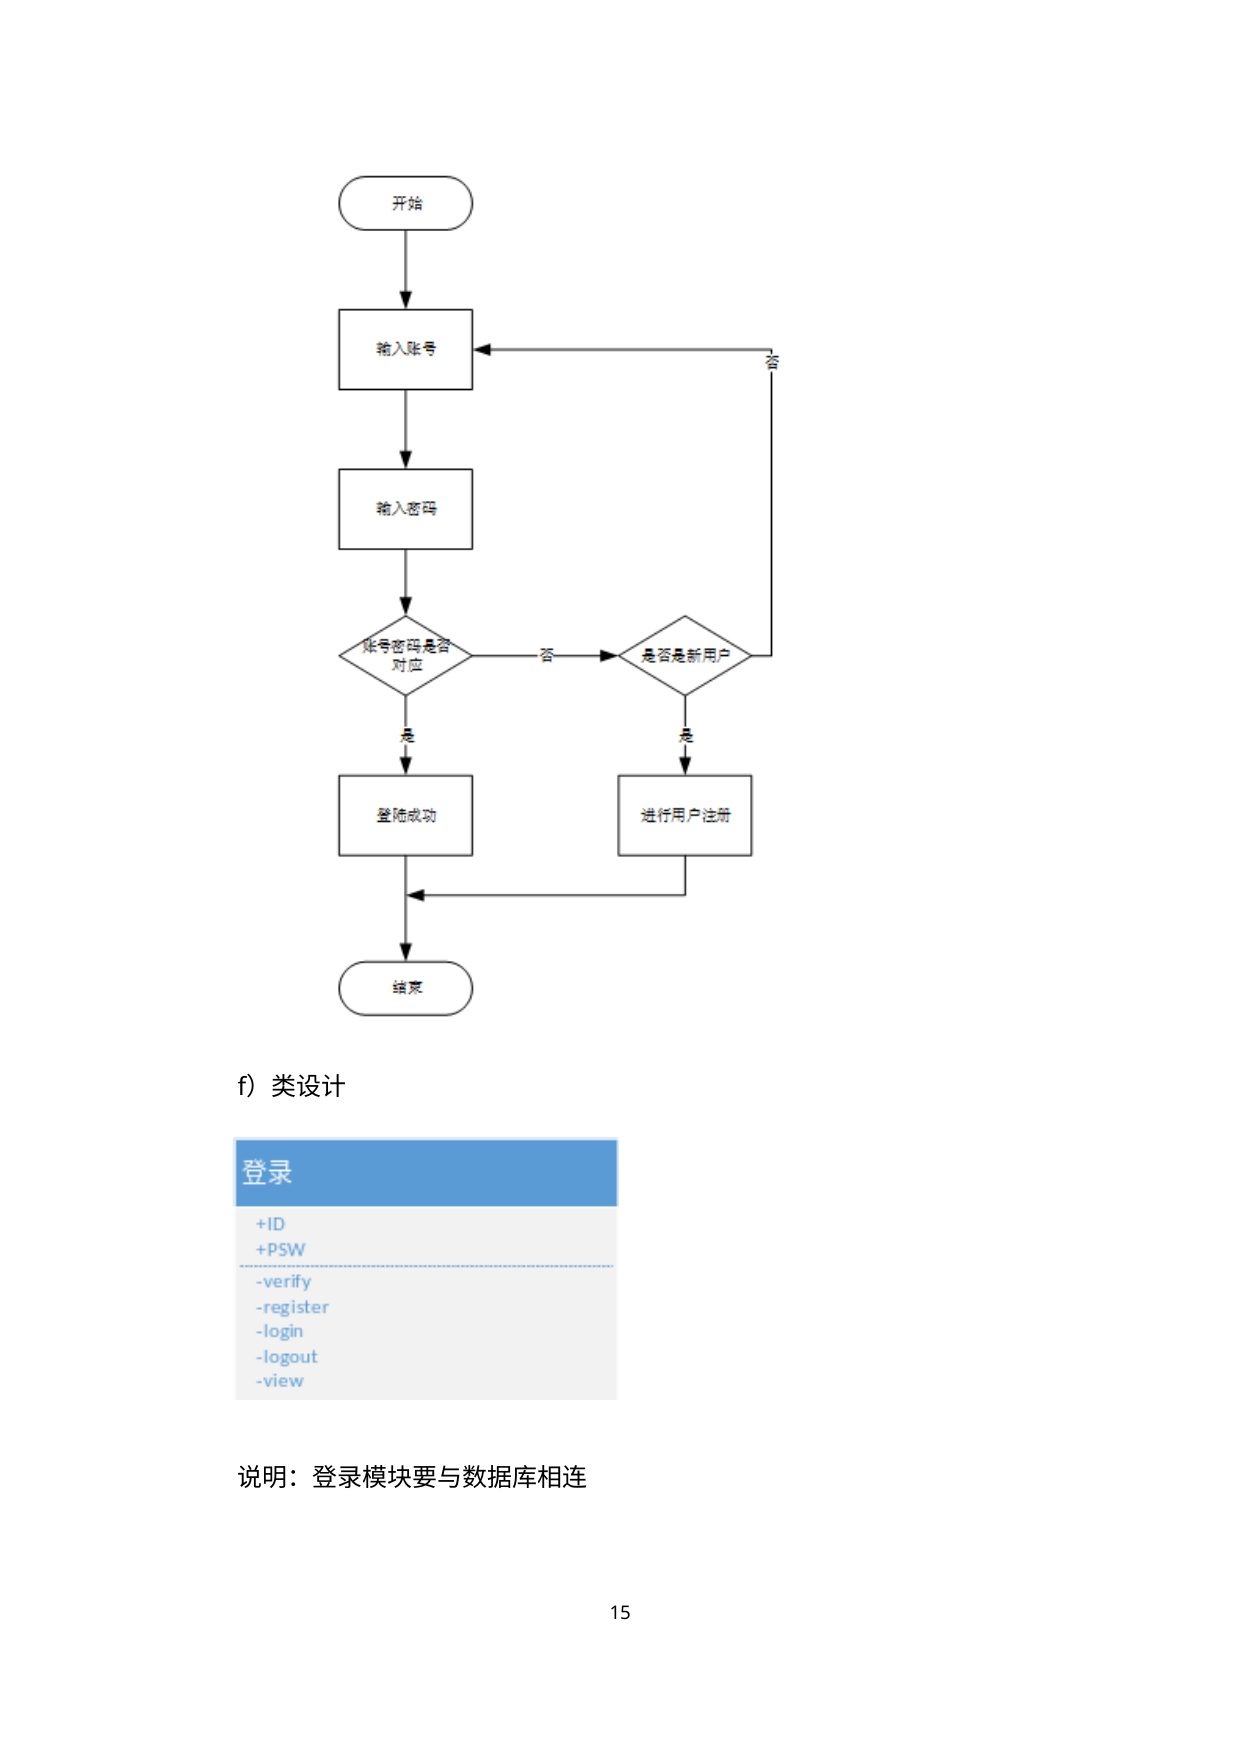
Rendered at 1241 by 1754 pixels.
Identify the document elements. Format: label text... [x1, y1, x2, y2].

text 说明：登录模块要与数据库相连 [187, 1443, 1053, 1508]
picture [237, 159, 854, 1029]
text f）类设计 [187, 1052, 1053, 1117]
